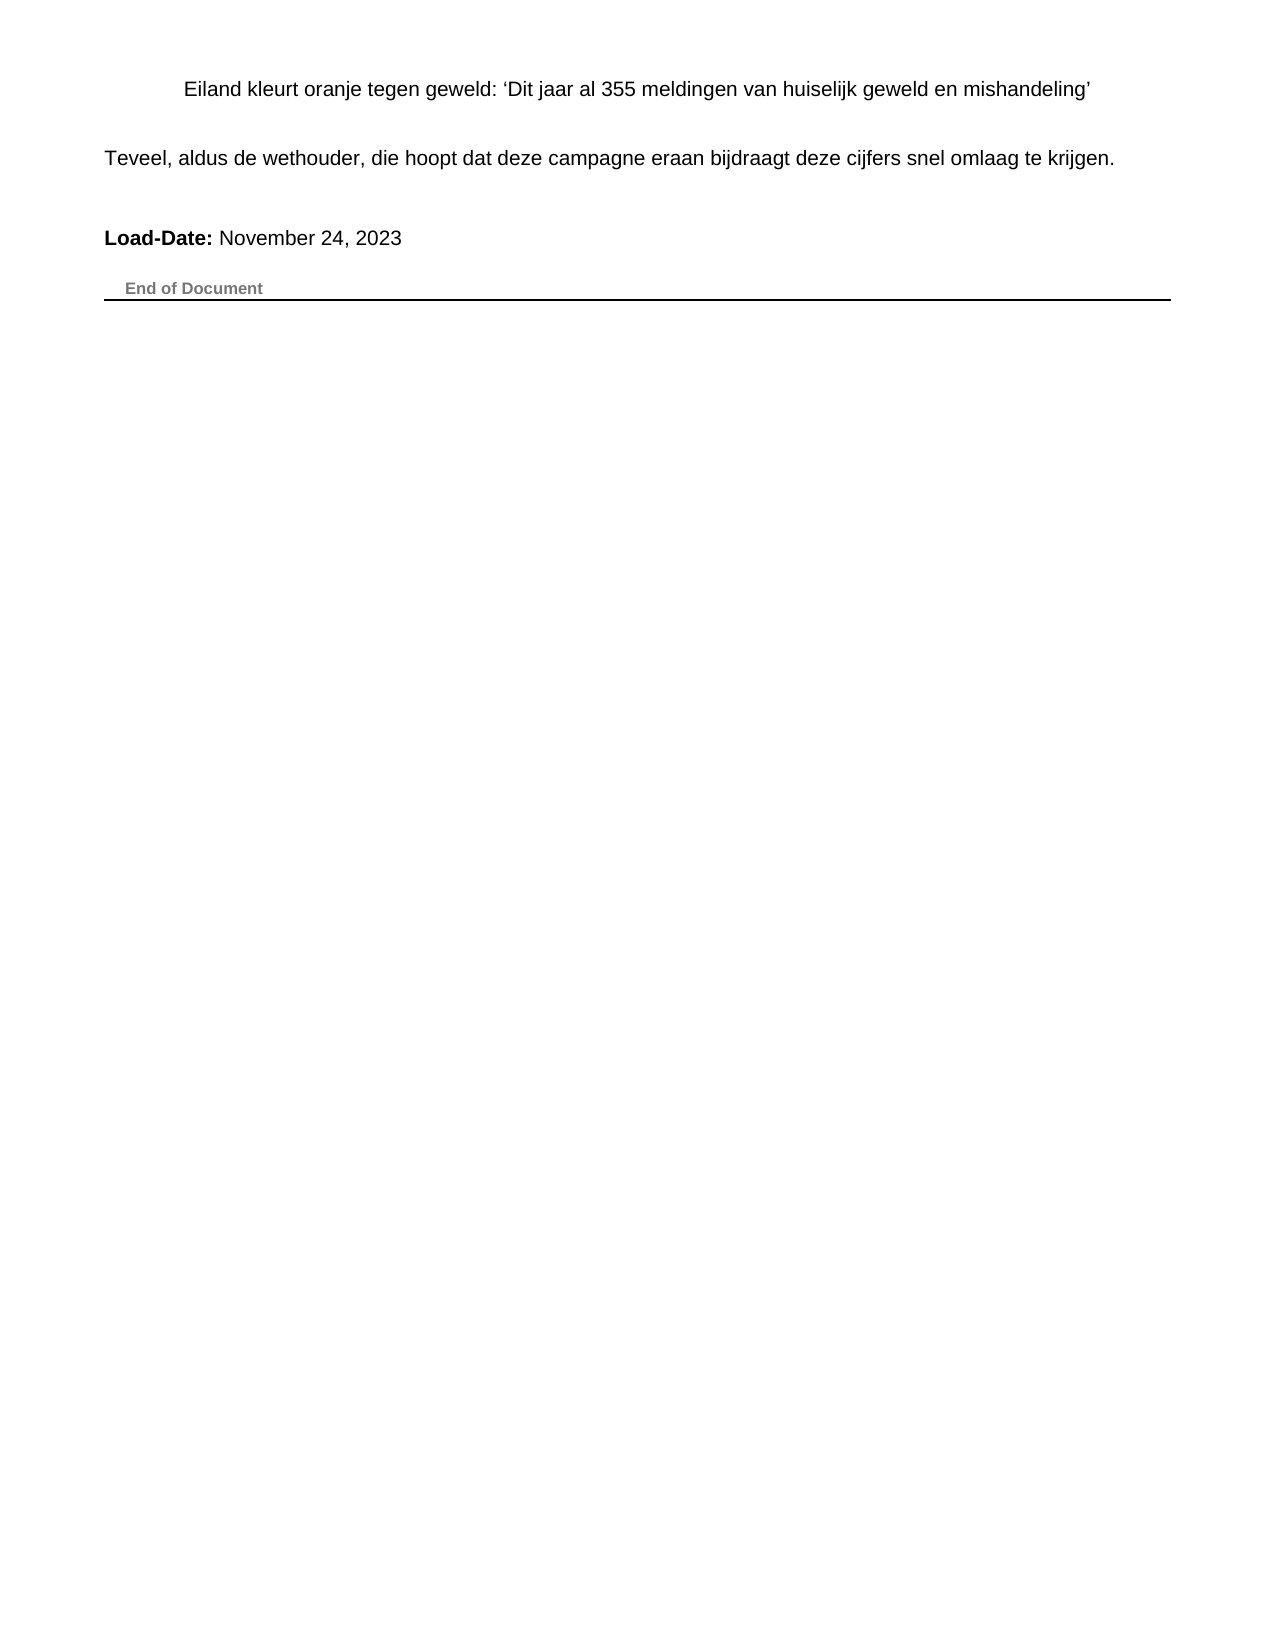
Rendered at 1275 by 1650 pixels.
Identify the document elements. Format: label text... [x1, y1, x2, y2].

text End of Document [125, 279, 1171, 298]
text Load-Date: November 24, 2023 [104, 194, 1171, 250]
text Teveel, aldus de wethouder, die hoopt dat deze campagne eraan bijdraagt deze cijfers snel omlaag te krijgen. [104, 142, 1171, 169]
